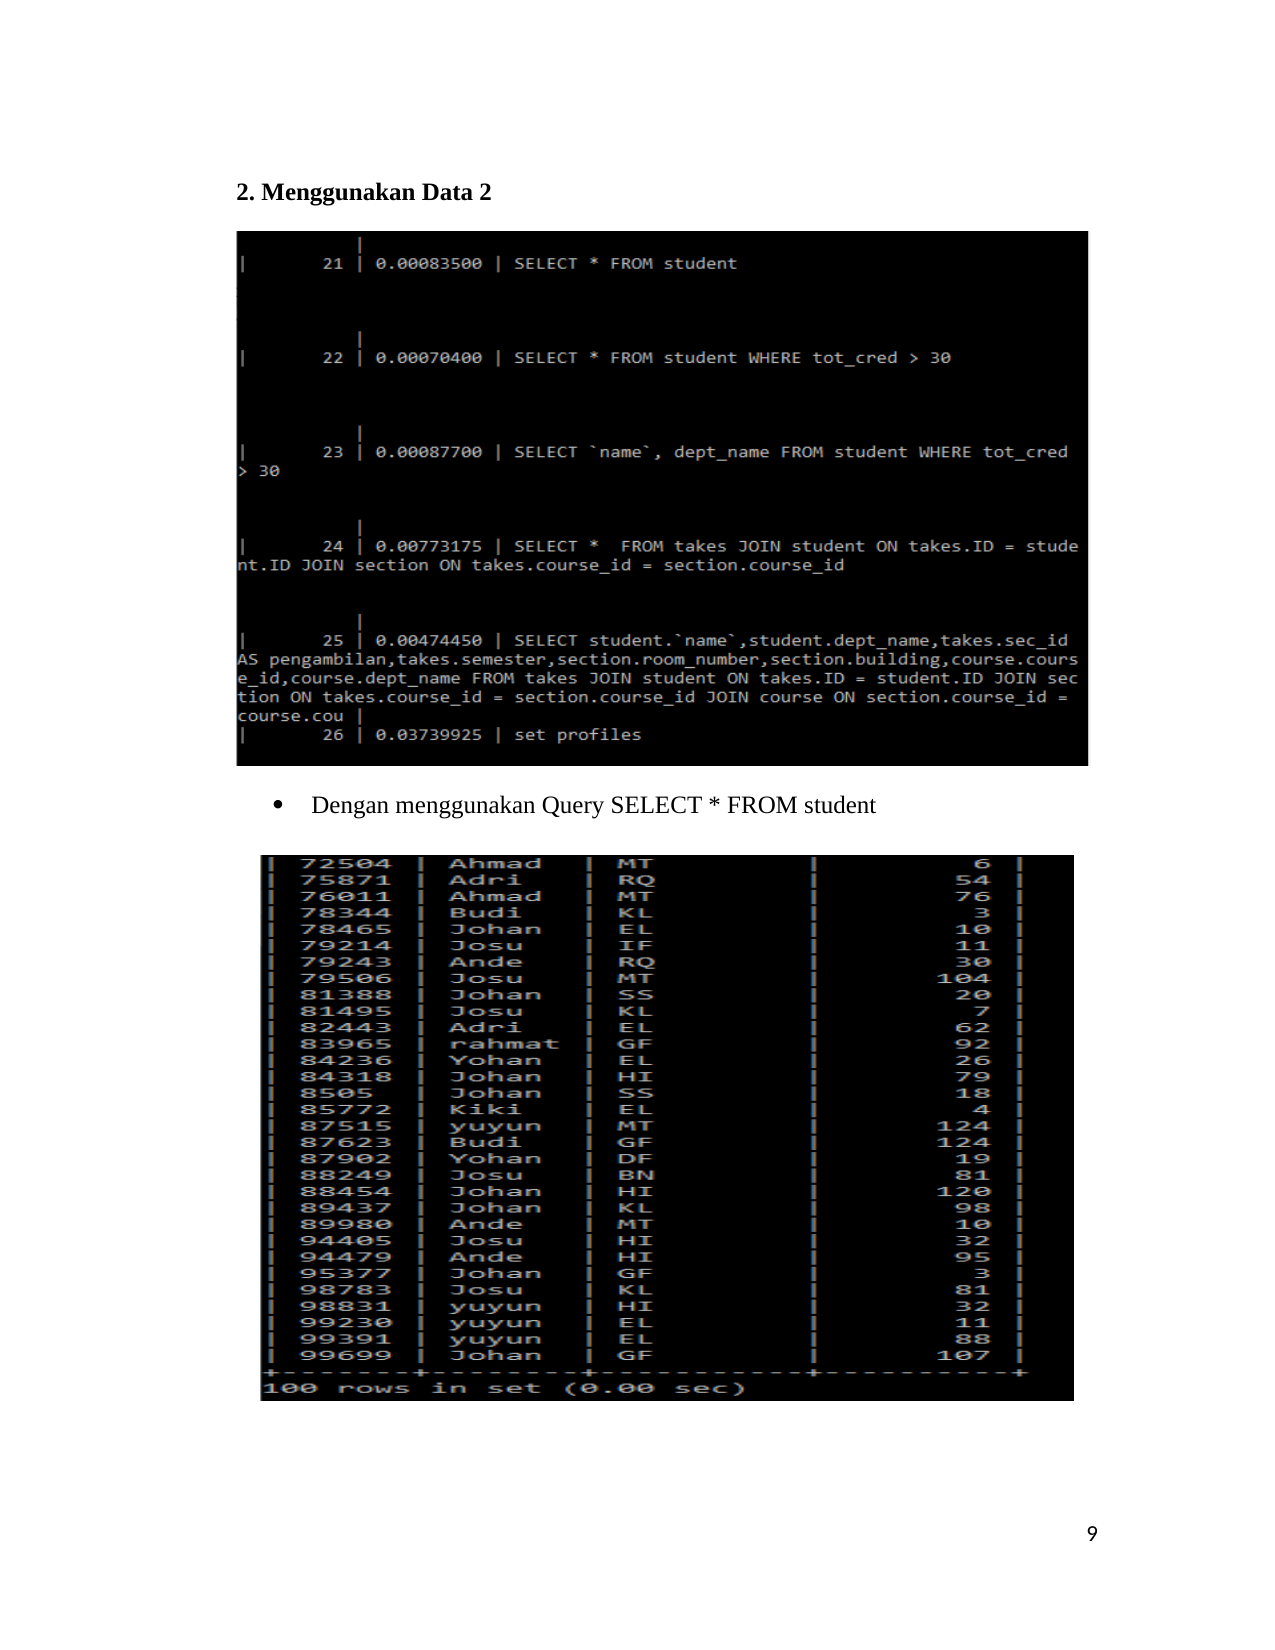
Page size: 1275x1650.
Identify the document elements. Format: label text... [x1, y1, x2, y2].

text 2. Menggunakan Data 2 [236, 177, 1098, 206]
list Dengan menggunakan Query SELECT * FROM student [274, 790, 1098, 819]
picture [236, 231, 1091, 766]
picture [260, 855, 1074, 1401]
